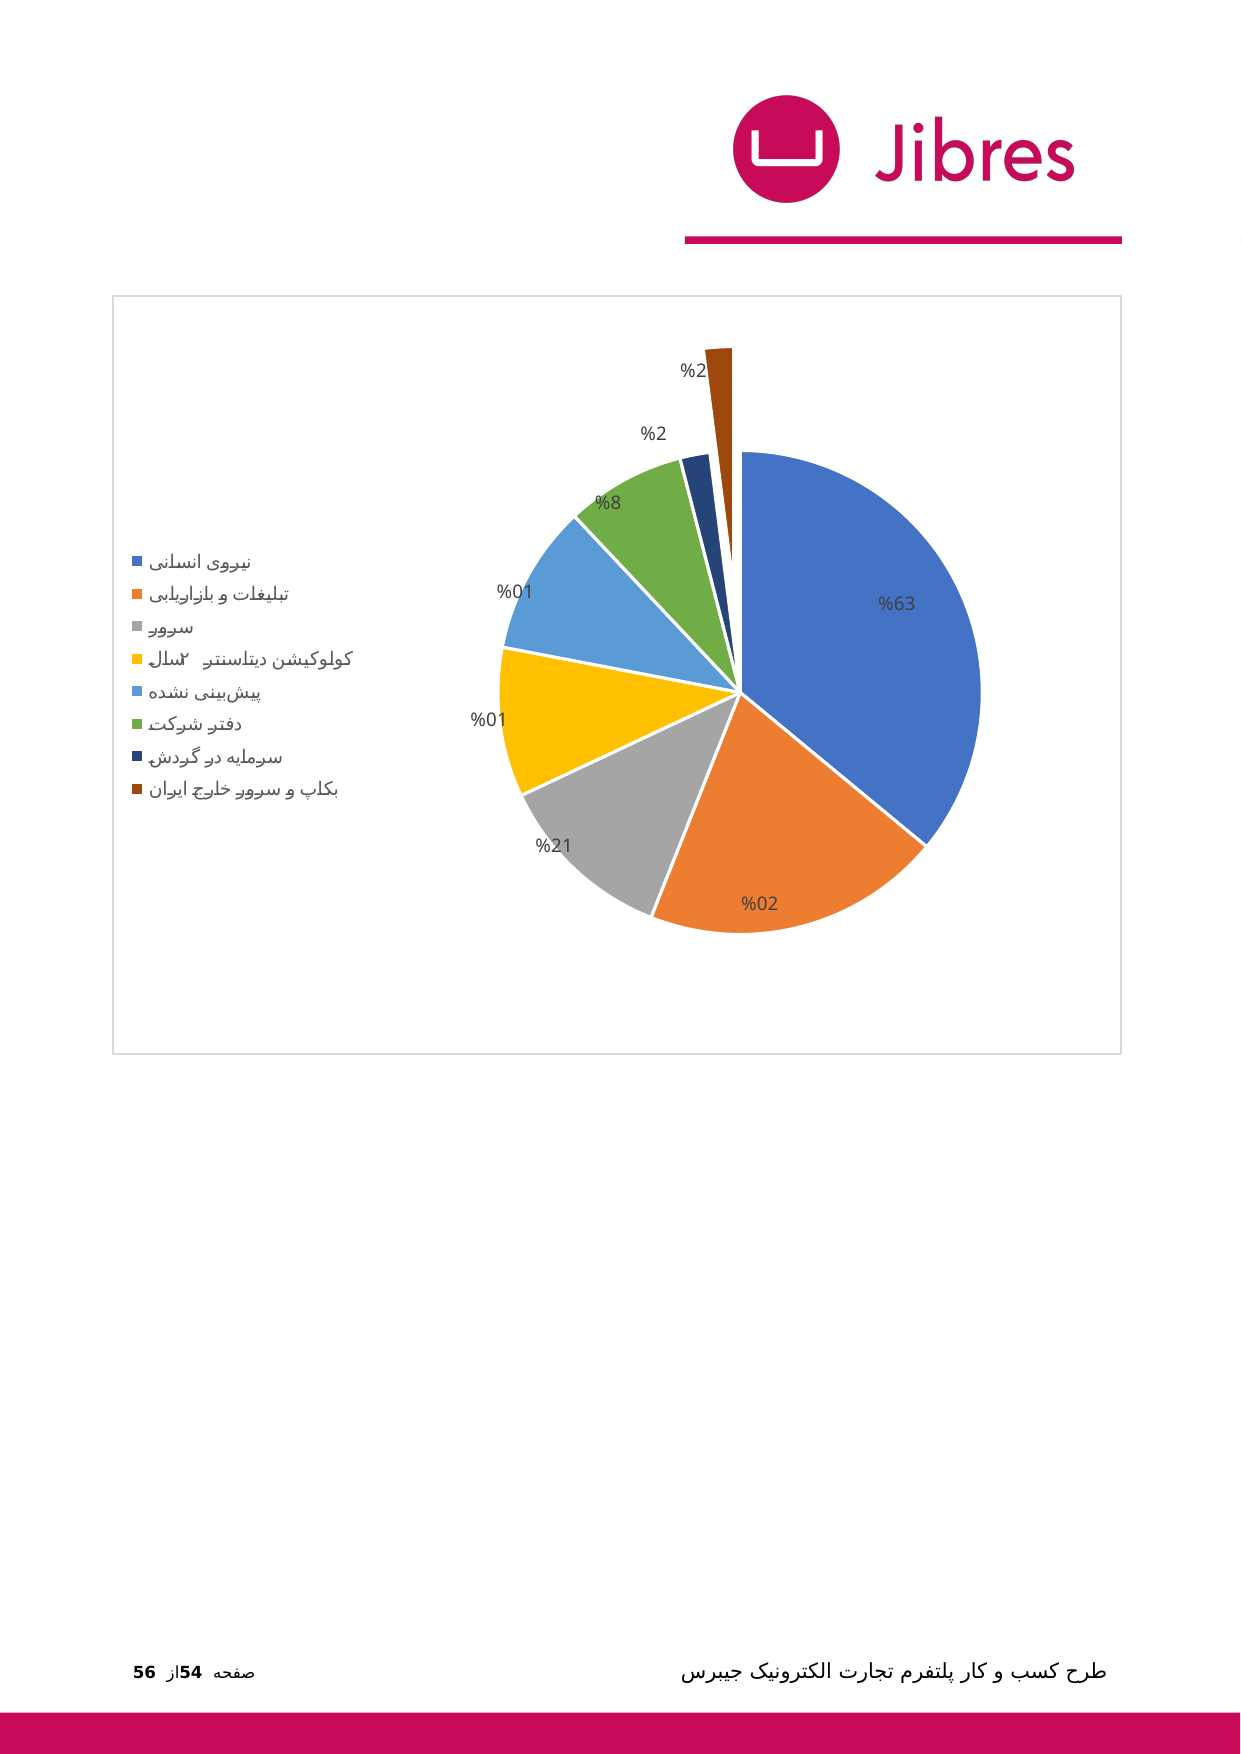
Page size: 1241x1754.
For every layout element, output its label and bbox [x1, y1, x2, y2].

picture [726, 88, 1081, 210]
